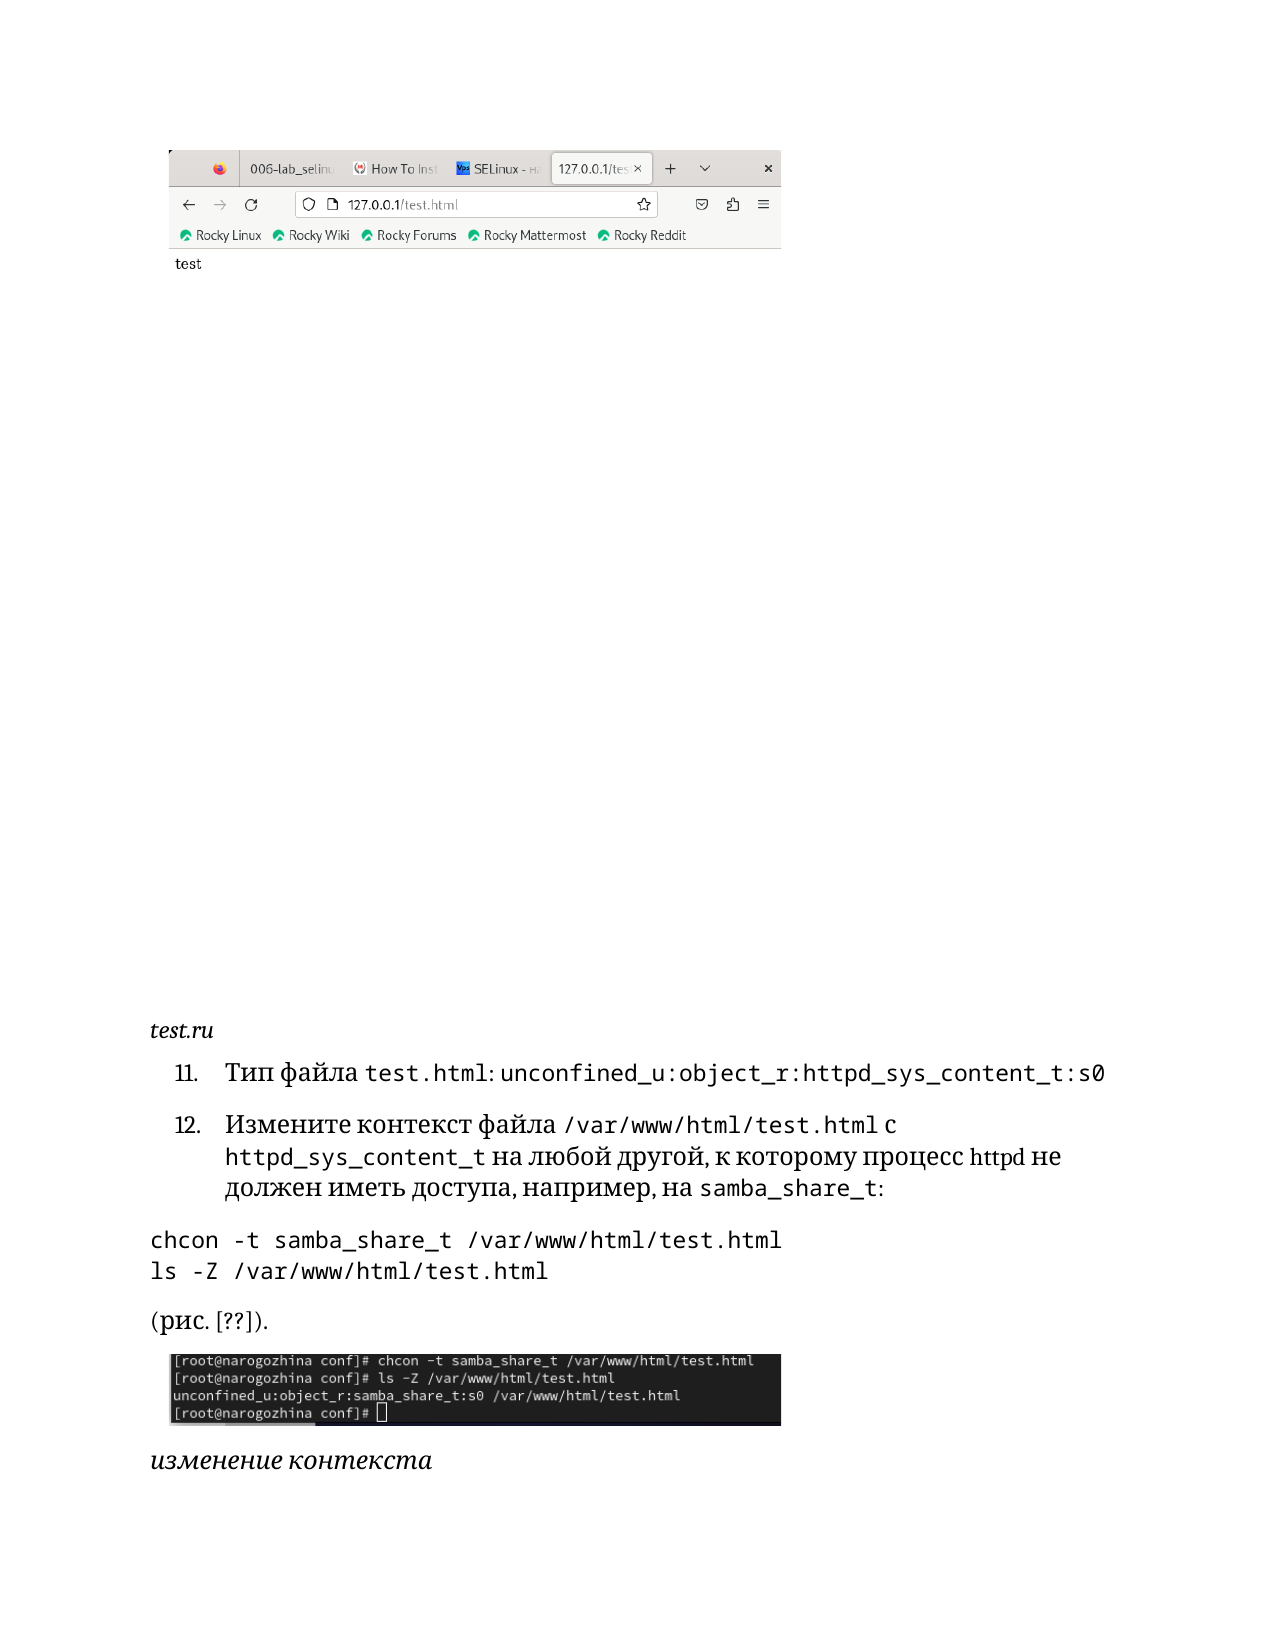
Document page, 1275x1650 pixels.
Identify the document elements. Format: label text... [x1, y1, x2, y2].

text test.ru [150, 1016, 1125, 1044]
text (рис. [??]). [150, 1307, 1125, 1336]
list Тип файла test.html: unconfined_u:object_r:httpd_sys_content_t:s0 [175, 1057, 1125, 1088]
picture [168, 1354, 782, 1426]
picture [168, 150, 782, 995]
text изменение контекста [150, 1447, 1125, 1476]
text chcon -t samba_share_t /var/www/html/test.html ls -Z /var/www/html/test.html [150, 1224, 1125, 1286]
list Измените контекст файла /var/www/html/test.html с httpd_sys_content_t на любой другой, к которому процесс httpd не должен иметь доступа, например, на samba_share_t: [175, 1109, 1125, 1203]
